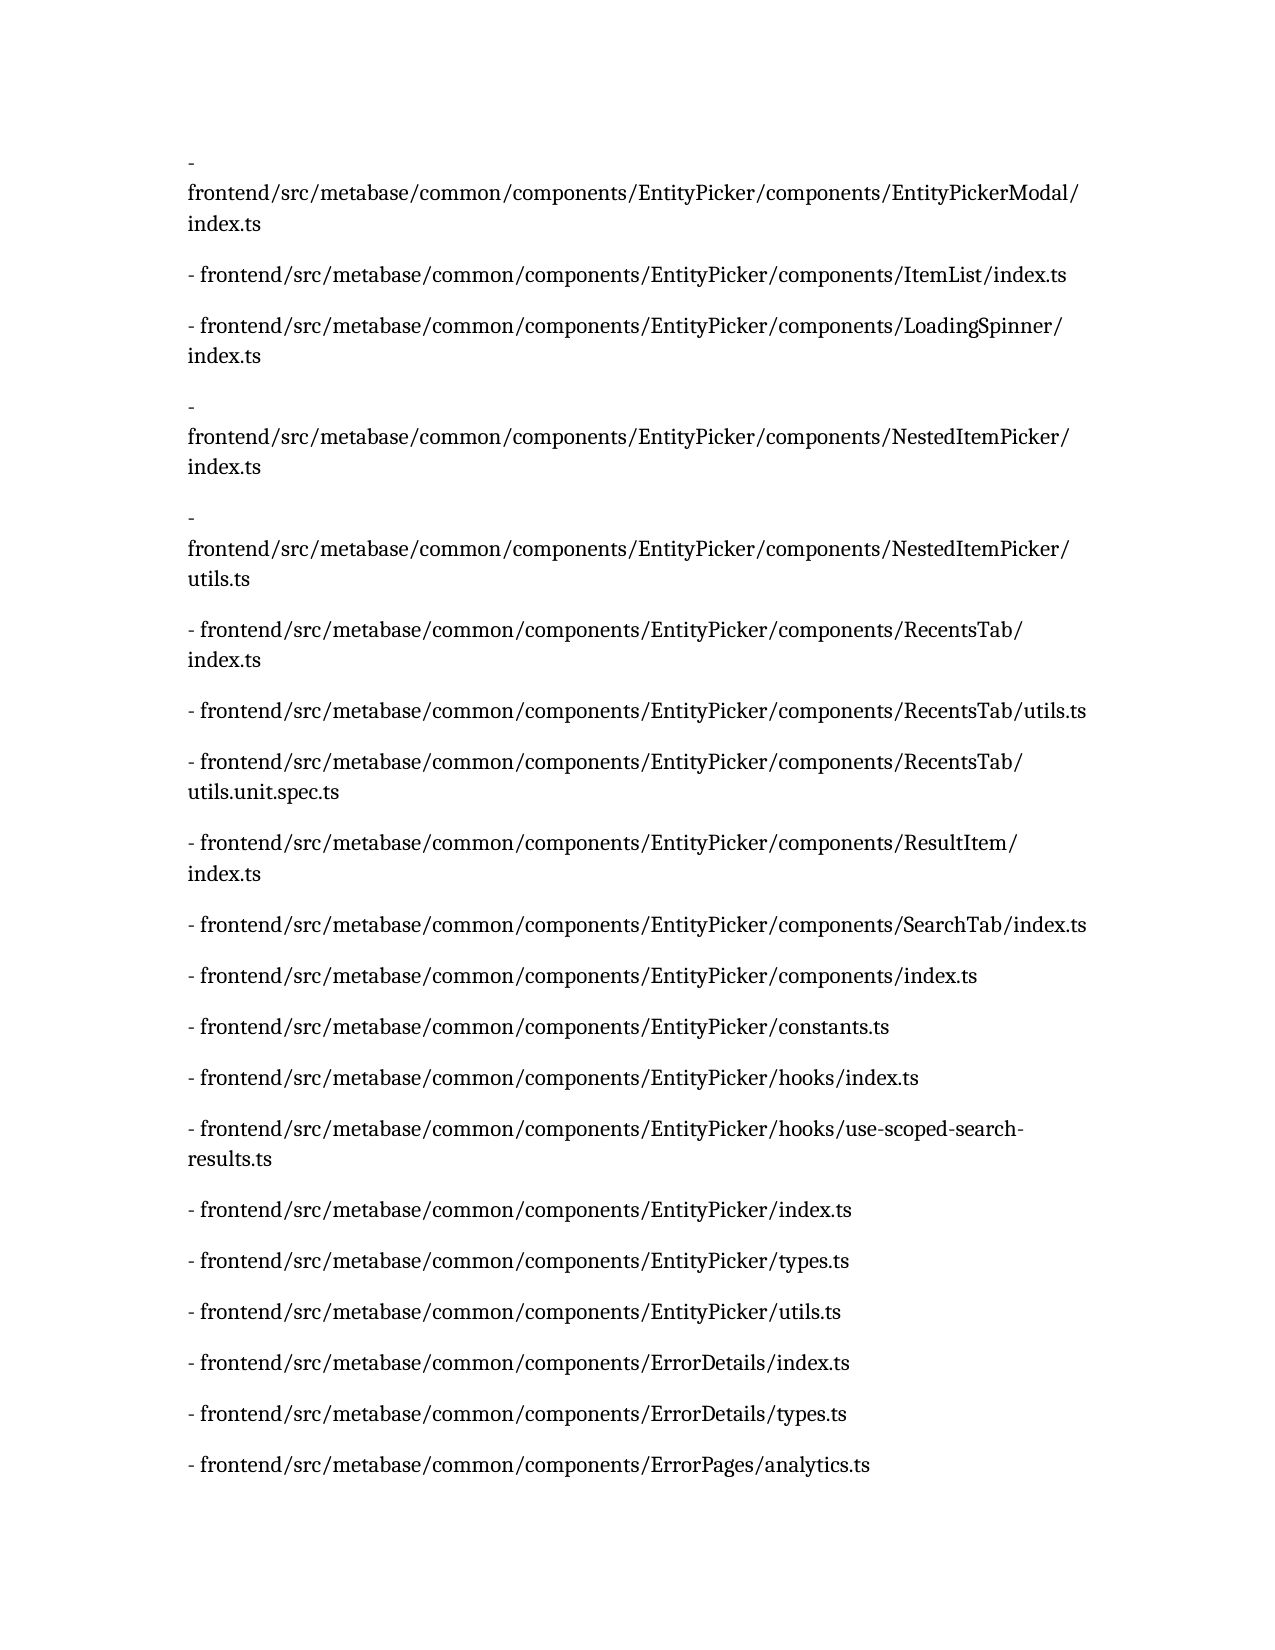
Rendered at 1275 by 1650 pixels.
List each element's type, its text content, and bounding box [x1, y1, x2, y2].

text - frontend/src/metabase/common/components/EntityPicker/hooks/index.ts [187, 1064, 1087, 1091]
text - frontend/src/metabase/common/components/EntityPicker/components/RecentsTab/utils.ts [187, 698, 1087, 724]
text - frontend/src/metabase/common/components/EntityPicker/components/ResultItem/index.ts [187, 830, 1087, 887]
text - frontend/src/metabase/common/components/ErrorDetails/index.ts [187, 1350, 1087, 1376]
text - frontend/src/metabase/common/components/EntityPicker/utils.ts [187, 1299, 1087, 1325]
text - frontend/src/metabase/common/components/EntityPicker/components/RecentsTab/index.ts [187, 617, 1087, 673]
text - frontend/src/metabase/common/components/EntityPicker/components/NestedItemPicker/index.ts [187, 394, 1087, 481]
text - frontend/src/metabase/common/components/EntityPicker/components/RecentsTab/utils.unit.spec.ts [187, 749, 1087, 806]
text - frontend/src/metabase/common/components/EntityPicker/constants.ts [187, 1013, 1087, 1040]
text - frontend/src/metabase/common/components/EntityPicker/hooks/use-scoped-search-results.ts [187, 1116, 1087, 1172]
text - frontend/src/metabase/common/components/EntityPicker/types.ts [187, 1248, 1087, 1274]
text - frontend/src/metabase/common/components/EntityPicker/components/NestedItemPicker/utils.ts [187, 505, 1087, 592]
text - frontend/src/metabase/common/components/EntityPicker/components/EntityPickerModal/index.ts [187, 150, 1087, 237]
text - frontend/src/metabase/common/components/EntityPicker/components/SearchTab/index.ts [187, 911, 1087, 938]
text - frontend/src/metabase/common/components/ErrorPages/analytics.ts [187, 1452, 1087, 1478]
text - frontend/src/metabase/common/components/EntityPicker/components/LoadingSpinner/index.ts [187, 312, 1087, 369]
text - frontend/src/metabase/common/components/EntityPicker/components/ItemList/index.ts [187, 261, 1087, 288]
text - frontend/src/metabase/common/components/EntityPicker/index.ts [187, 1197, 1087, 1223]
text - frontend/src/metabase/common/components/EntityPicker/components/index.ts [187, 962, 1087, 989]
text - frontend/src/metabase/common/components/ErrorDetails/types.ts [187, 1401, 1087, 1427]
